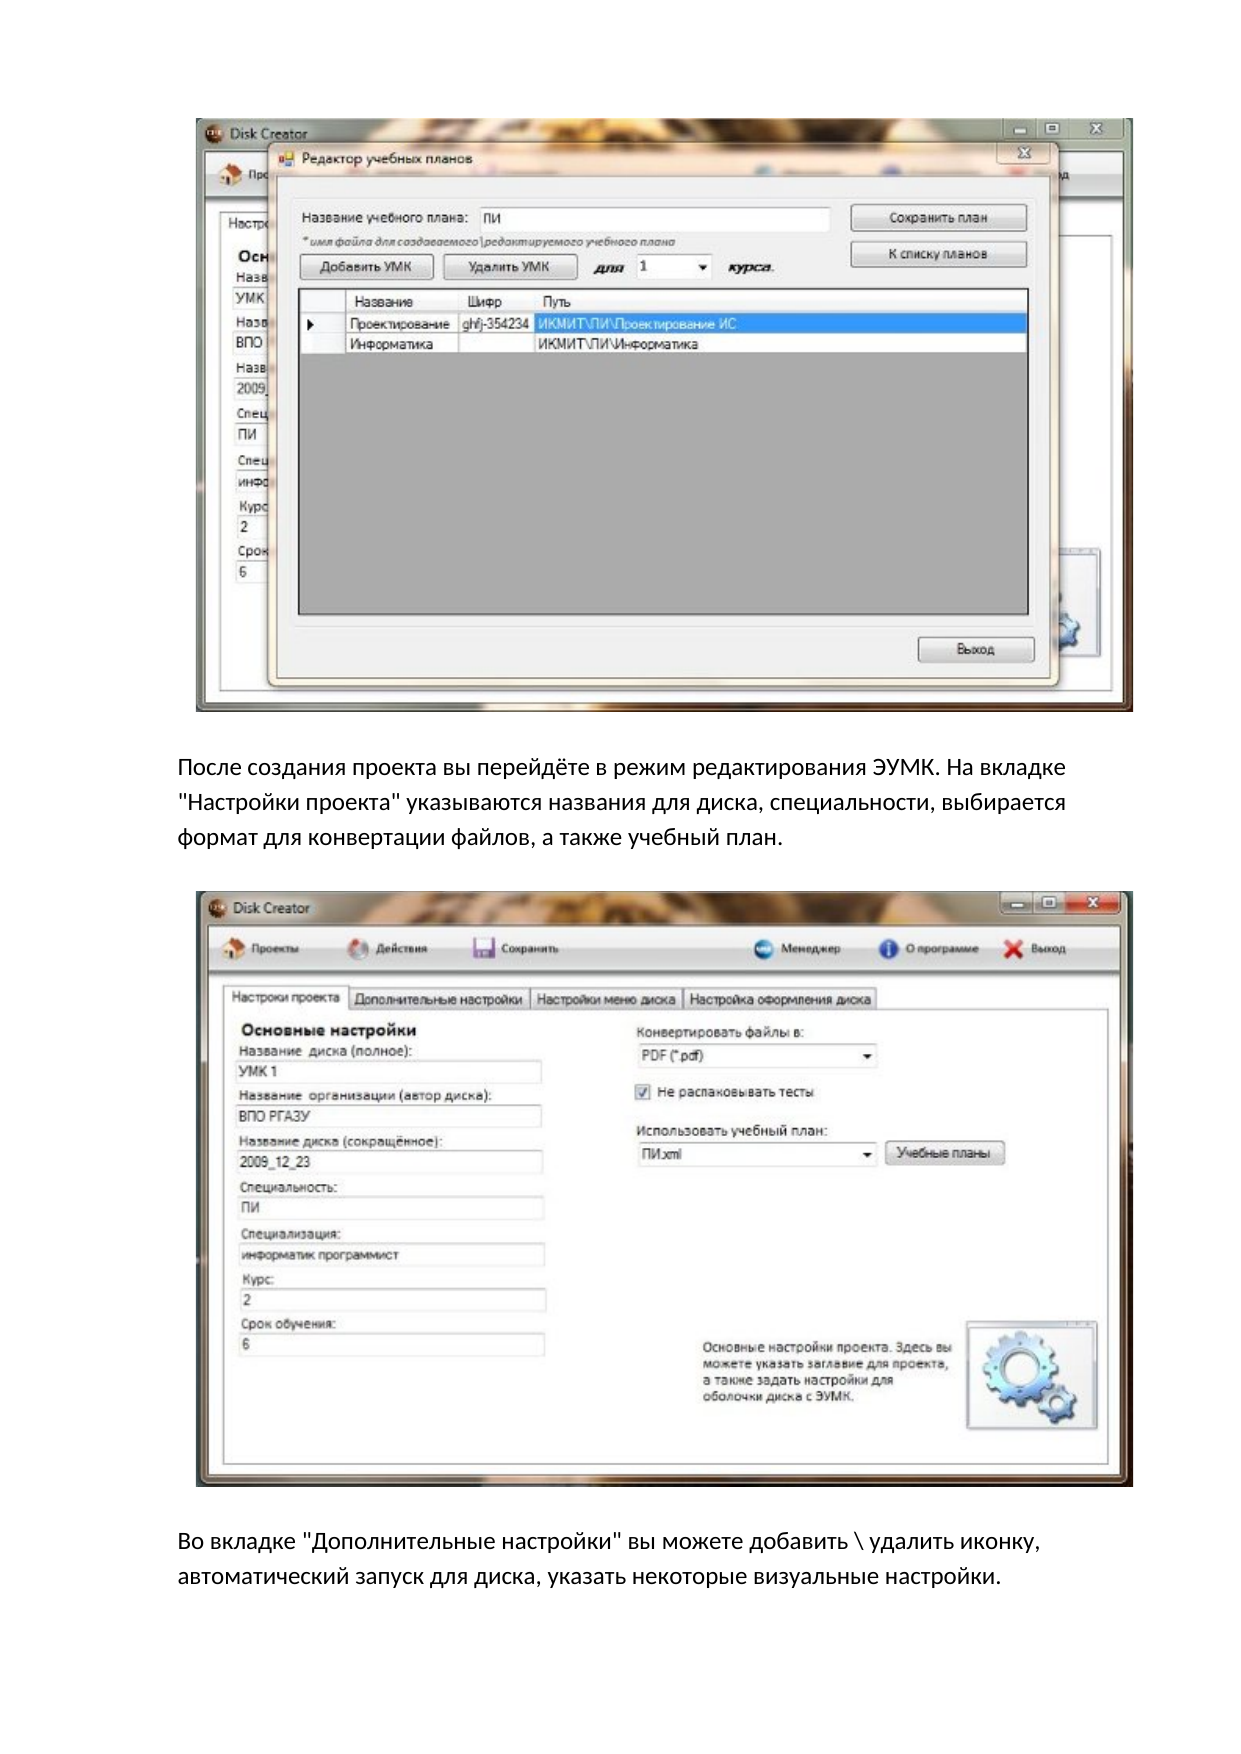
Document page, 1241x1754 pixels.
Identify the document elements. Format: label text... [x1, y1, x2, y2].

picture [195, 118, 1134, 712]
picture [195, 891, 1134, 1487]
text После создания проекта вы перейдёте в режим редактирования ЭУМК. На вкладке "Настройки проекта" указываются названия для диска, специальности, выбирается формат для конвертации файлов, а также учебный план. [177, 751, 1152, 852]
text Во вкладке "Дополнительные настройки" вы можете добавить \ удалить иконку, автоматический запуск для диска, указать некоторые визуальные настройки. [177, 1526, 1152, 1591]
